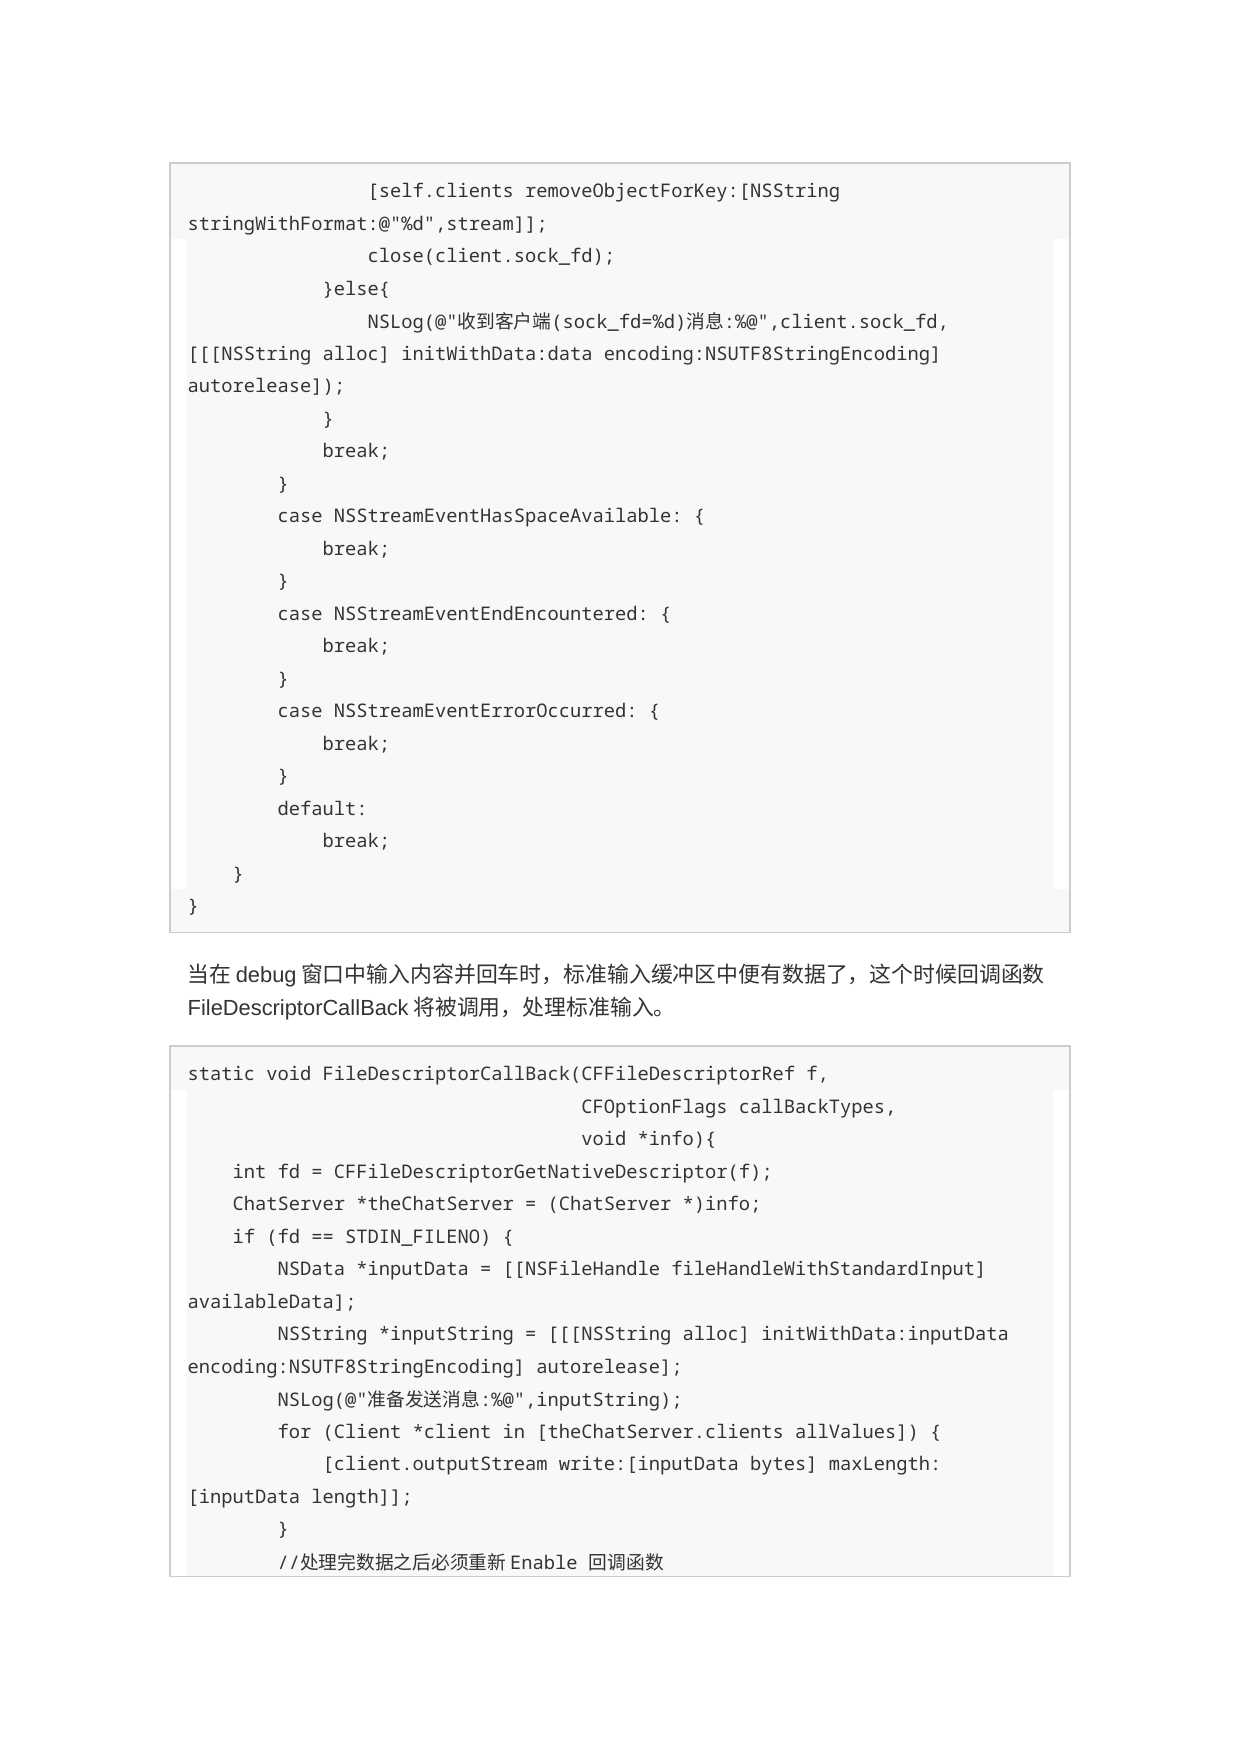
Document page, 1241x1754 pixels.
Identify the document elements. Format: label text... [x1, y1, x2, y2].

text } [187, 759, 1053, 791]
text [self.clients removeObjectForKey:[NSString stringWithFormat:@"%d",stream]]; [171, 164, 1069, 239]
text break; [187, 824, 1053, 856]
text NSLog(@"准备发送消息:%@",inputString); [187, 1382, 1053, 1415]
text case NSStreamEventErrorOccurred: { [187, 694, 1053, 726]
text ChatServer *theChatServer = (ChatServer *)info; [187, 1187, 1053, 1220]
text case NSStreamEventEndEncountered: { [187, 596, 1053, 629]
text } [187, 466, 1053, 499]
text 当在debug窗口中输入内容并回车时，标准输入缓冲区中便有数据了，这个时候回调函数FileDescriptorCallBack将被调用，处理标准输入。 [187, 957, 1053, 1022]
text close(client.sock_fd); [187, 239, 1053, 271]
text for (Client *client in [theChatServer.clients allValues]) { [187, 1415, 1053, 1447]
text break; [187, 629, 1053, 661]
text int fd = CFFileDescriptorGetNativeDescriptor(f); [187, 1155, 1053, 1187]
text case NSStreamEventHasSpaceAvailable: { [187, 499, 1053, 531]
text } [187, 661, 1053, 694]
text break; [187, 531, 1053, 564]
text NSLog(@"收到客户端(sock_fd=%d)消息:%@",client.sock_fd,[[[NSString alloc] initWithData:data encoding:NSUTF8StringEncoding] autorelease]); [187, 304, 1053, 401]
text static void FileDescriptorCallBack(CFFileDescriptorRef f, [171, 1047, 1069, 1090]
text default: [187, 791, 1053, 824]
text if (fd == STDIN_FILENO) { [187, 1220, 1053, 1252]
text } [187, 401, 1053, 434]
text CFOptionFlags callBackTypes, [187, 1090, 1053, 1122]
text void *info){ [187, 1122, 1053, 1155]
text break; [187, 434, 1053, 466]
text break; [187, 726, 1053, 759]
text //处理完数据之后必须重新Enable 回调函数 [187, 1545, 1053, 1576]
text } [187, 856, 1053, 877]
text }else{ [187, 271, 1053, 304]
text } [171, 877, 1069, 932]
text NSData *inputData = [[NSFileHandle fileHandleWithStandardInput] availableData]; [187, 1252, 1053, 1317]
text } [187, 1512, 1053, 1545]
text } [187, 564, 1053, 596]
text [client.outputStream write:[inputData bytes] maxLength:[inputData length]]; [187, 1447, 1053, 1512]
text NSString *inputString = [[[NSString alloc] initWithData:inputData encoding:NSUTF8StringEncoding] autorelease]; [187, 1317, 1053, 1382]
